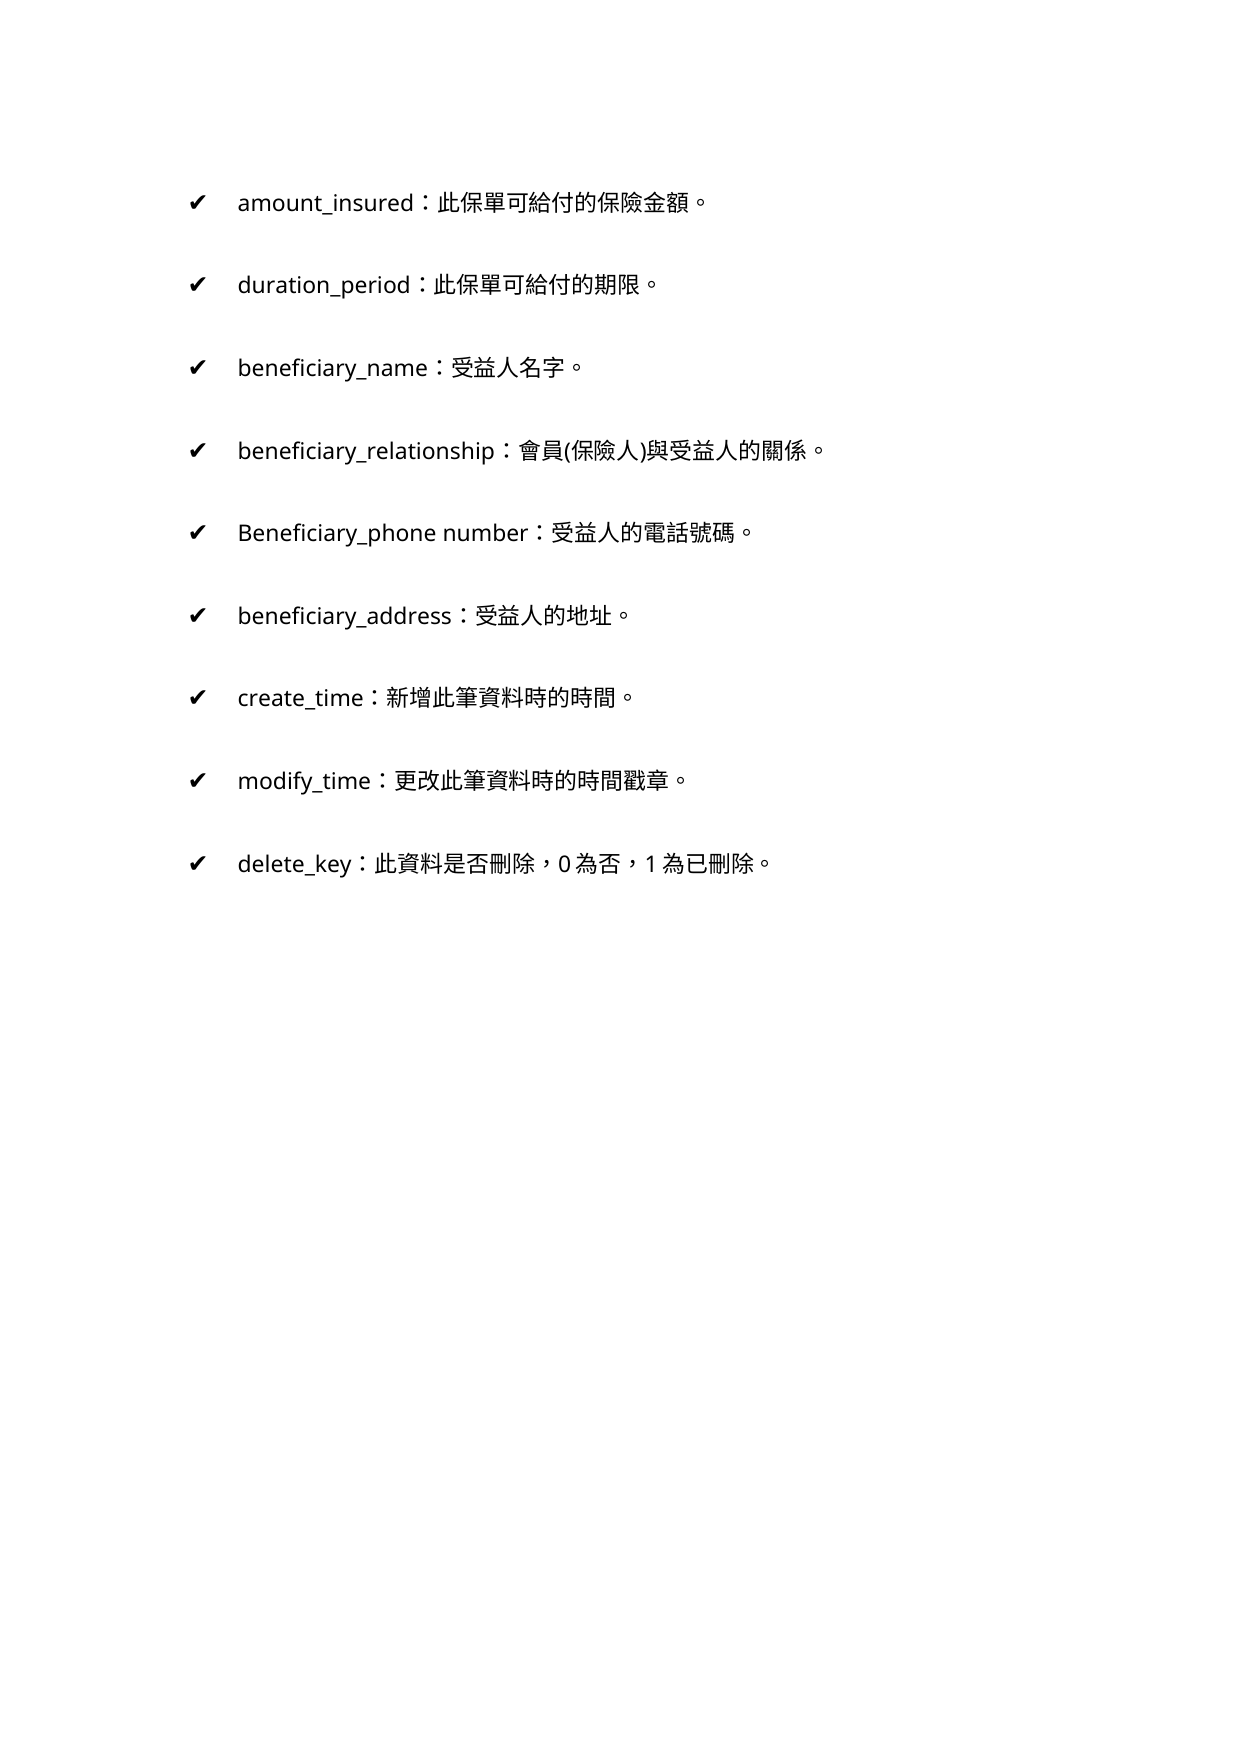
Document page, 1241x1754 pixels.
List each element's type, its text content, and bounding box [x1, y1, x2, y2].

list amount_insured：此保單可給付的保險金額。 [187, 162, 1053, 237]
list modify_time：更改此筆資料時的時間戳章。 [187, 741, 1053, 816]
list beneficiary_address：受益人的地址。 [187, 575, 1053, 650]
list Beneficiary_phone number：受益人的電話號碼。 [187, 493, 1053, 568]
list delete_key：此資料是否刪除，0為否，1為已刪除。 [187, 823, 1053, 898]
list beneficiary_name：受益人名字。 [187, 328, 1053, 403]
list create_time：新增此筆資料時的時間。 [187, 658, 1053, 733]
list beneficiary_relationship：會員(保險人)與受益人的關係。 [187, 410, 1053, 485]
list duration_period：此保單可給付的期限。 [187, 245, 1053, 320]
